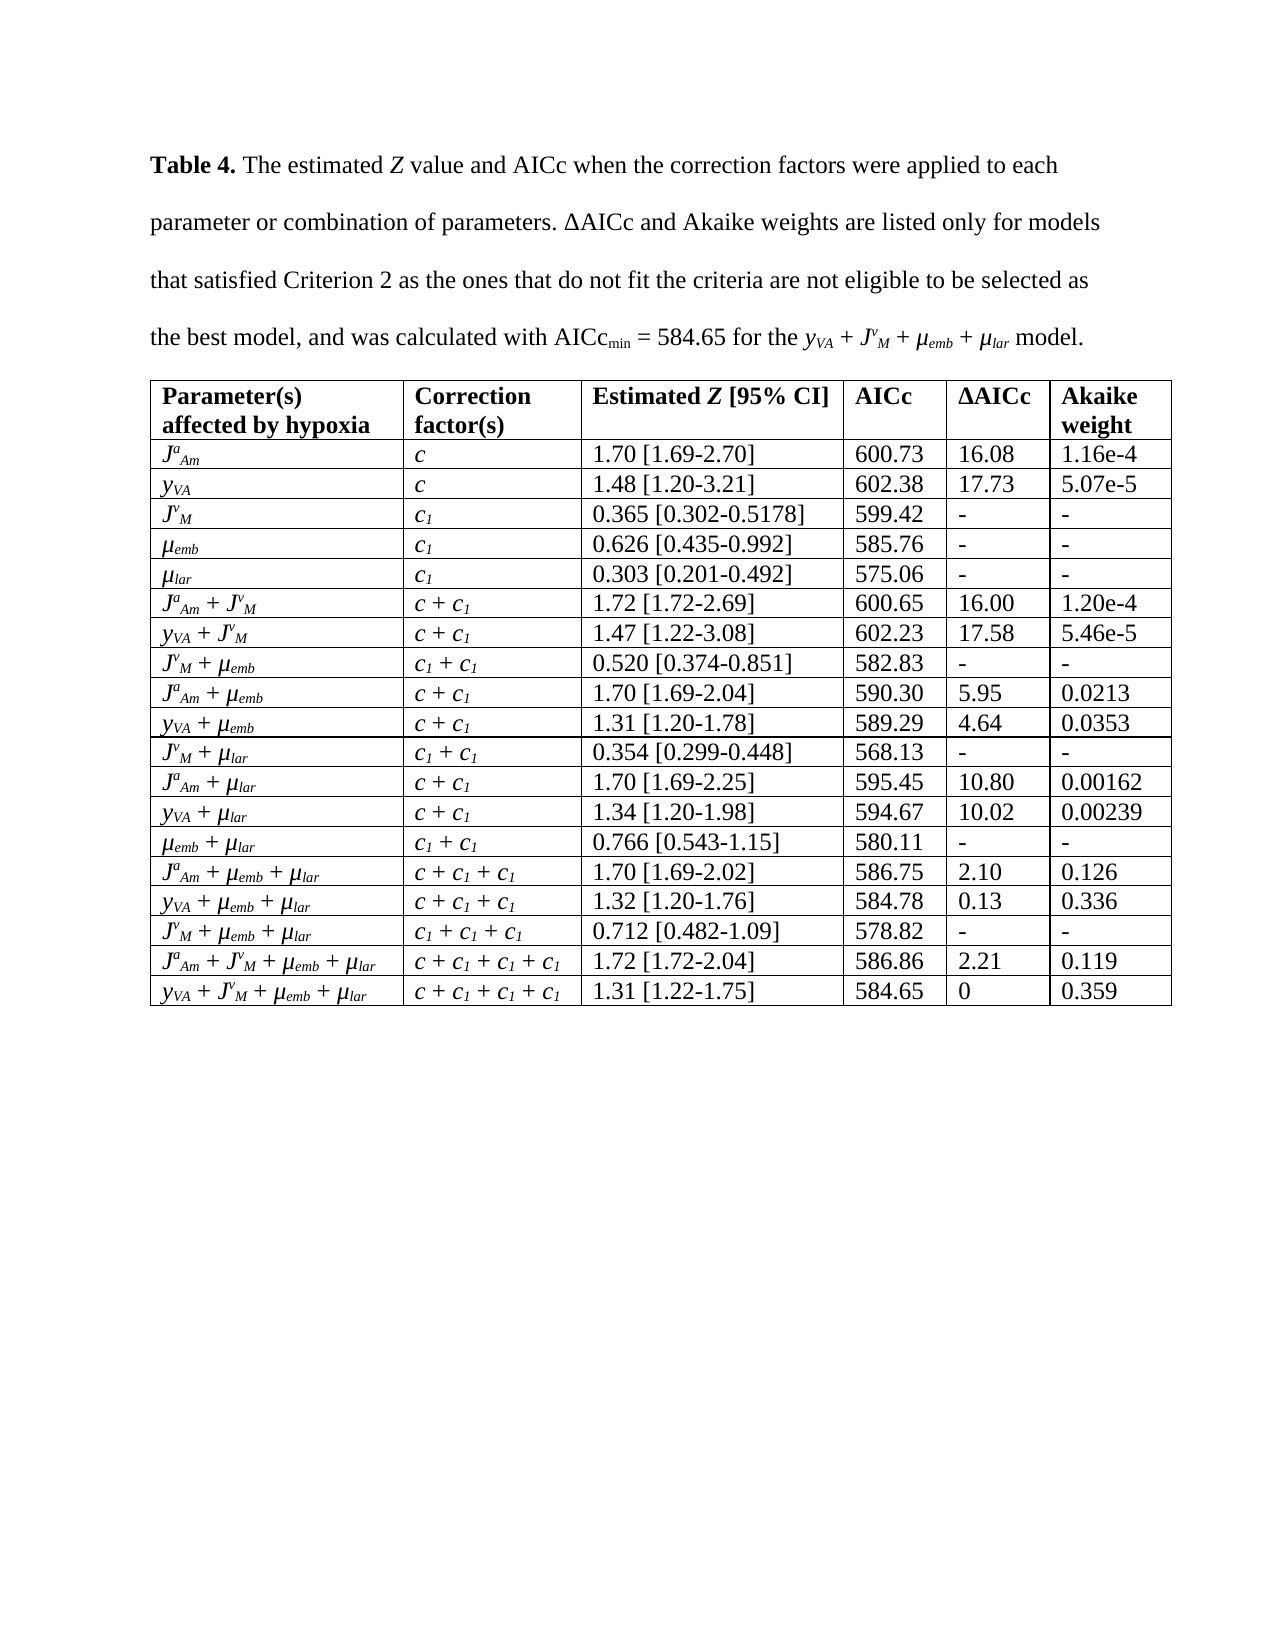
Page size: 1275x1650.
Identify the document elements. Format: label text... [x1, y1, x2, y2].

table_cell 0.359 [1051, 976, 1171, 1004]
table_cell yVA + μemb + μlar [151, 886, 403, 915]
table_cell 578.82 [844, 916, 946, 945]
table_header Correction factor(s) [404, 381, 581, 438]
table_cell μemb + μlar [151, 827, 403, 856]
table_cell - [947, 916, 1049, 945]
table_cell 0.520 [0.374-0.851] [582, 648, 843, 677]
table_cell 575.06 [844, 559, 946, 587]
table_cell 5.95 [947, 678, 1049, 707]
table_cell 16.08 [947, 440, 1049, 468]
table_cell JvM + μlar [151, 738, 403, 766]
table_cell 0.00162 [1051, 767, 1171, 796]
table_cell 1.34 [1.20-1.98] [582, 797, 843, 826]
table_cell μemb [151, 529, 403, 558]
table_header Parameter(s) affected by hypoxia [151, 381, 403, 438]
table_cell 1.70 [1.69-2.02] [582, 857, 843, 885]
table_cell JaAm [151, 440, 403, 468]
table_cell c + c1 [404, 708, 581, 736]
table_cell yVA + μemb [151, 708, 403, 736]
table_cell 0.354 [0.299-0.448] [582, 738, 843, 766]
table_cell 1.16e-4 [1051, 440, 1171, 468]
table_cell 0 [947, 976, 1049, 1004]
table_cell 0.766 [0.543-1.15] [582, 827, 843, 856]
table_cell yVA + JvM [151, 618, 403, 647]
table_cell 586.86 [844, 946, 946, 975]
table_cell c + c1 [404, 767, 581, 796]
table_cell - [947, 529, 1049, 558]
table_cell c + c1 + c1 + c1 [404, 946, 581, 975]
table_cell 0.119 [1051, 946, 1171, 975]
table_cell - [1051, 916, 1171, 945]
table_cell 17.73 [947, 469, 1049, 498]
table_cell c + c1 + c1 [404, 857, 581, 885]
table_cell 4.64 [947, 708, 1049, 736]
table_cell JaAm + JvM + μemb + μlar [151, 946, 403, 975]
table_cell c + c1 [404, 797, 581, 826]
table_cell 5.07e-5 [1051, 469, 1171, 498]
table_cell 1.20e-4 [1051, 589, 1171, 617]
table_cell - [947, 648, 1049, 677]
table_cell 0.0213 [1051, 678, 1171, 707]
table_cell c1 [404, 559, 581, 587]
table_cell c [404, 469, 581, 498]
table_cell - [1051, 559, 1171, 587]
table_cell c1 + c1 + c1 [404, 916, 581, 945]
table_cell 5.46e-5 [1051, 618, 1171, 647]
table_cell 582.83 [844, 648, 946, 677]
table_cell 602.23 [844, 618, 946, 647]
table_cell - [1051, 827, 1171, 856]
table_header AICc [844, 381, 946, 438]
table_header ΔAICc [947, 381, 1049, 438]
table_cell 10.02 [947, 797, 1049, 826]
table_cell 1.31 [1.22-1.75] [582, 976, 843, 1004]
table_cell 1.72 [1.72-2.69] [582, 589, 843, 617]
table_cell 0.126 [1051, 857, 1171, 885]
table_cell 0.626 [0.435-0.992] [582, 529, 843, 558]
table_header Akaike weight [1051, 381, 1171, 438]
table_cell - [1051, 648, 1171, 677]
table_cell JvM + μemb [151, 648, 403, 677]
table_cell 599.42 [844, 499, 946, 528]
table_header Estimated Z [95% CI] [582, 381, 843, 438]
table_cell 1.31 [1.20-1.78] [582, 708, 843, 736]
table_cell c + c1 [404, 678, 581, 707]
table_cell - [1051, 499, 1171, 528]
table_cell c1 [404, 499, 581, 528]
table_cell 2.21 [947, 946, 1049, 975]
table_cell - [947, 559, 1049, 587]
table_cell JvM + μemb + μlar [151, 916, 403, 945]
table_cell 600.73 [844, 440, 946, 468]
table_cell 1.32 [1.20-1.76] [582, 886, 843, 915]
table_cell 602.38 [844, 469, 946, 498]
table_cell c1 + c1 [404, 648, 581, 677]
table_cell μlar [151, 559, 403, 587]
table_cell 0.13 [947, 886, 1049, 915]
table_cell 10.80 [947, 767, 1049, 796]
table_cell - [1051, 529, 1171, 558]
table_cell 590.30 [844, 678, 946, 707]
table_cell 0.365 [0.302-0.5178] [582, 499, 843, 528]
table_cell JaAm + μemb [151, 678, 403, 707]
table_cell 0.303 [0.201-0.492] [582, 559, 843, 587]
table_cell 584.78 [844, 886, 946, 915]
table_cell 595.45 [844, 767, 946, 796]
table_cell - [1051, 738, 1171, 766]
table_cell 1.70 [1.69-2.70] [582, 440, 843, 468]
table_cell 1.70 [1.69-2.25] [582, 767, 843, 796]
table_cell 586.75 [844, 857, 946, 885]
table_cell 580.11 [844, 827, 946, 856]
table_cell 1.48 [1.20-3.21] [582, 469, 843, 498]
table_cell 0.0353 [1051, 708, 1171, 736]
table_cell yVA + JvM + μemb + μlar [151, 976, 403, 1004]
table_cell JaAm + μemb + μlar [151, 857, 403, 885]
table_cell 1.72 [1.72-2.04] [582, 946, 843, 975]
text Table 4. The estimated Z value and AICc when the correction factors were applied to each parameter or combination of parameters. ΔAICc and Akaike weights are listed only for models that satisfied Criterion 2 as the ones that do not fit the criteria are not eligible to be selected as the best model, and was calculated with AICcmin = 584.65 for the yVA + JvM + μemb + μlar model. [150, 150, 1125, 351]
table_cell 2.10 [947, 857, 1049, 885]
table_cell - [947, 499, 1049, 528]
table_cell 584.65 [844, 976, 946, 1004]
table_cell JaAm + μlar [151, 767, 403, 796]
table_cell 0.336 [1051, 886, 1171, 915]
table_cell 0.712 [0.482-1.09] [582, 916, 843, 945]
table_cell c + c1 [404, 618, 581, 647]
table_cell JvM [151, 499, 403, 528]
table_cell 568.13 [844, 738, 946, 766]
table_cell - [947, 827, 1049, 856]
table_cell 600.65 [844, 589, 946, 617]
table_cell c + c1 + c1 + c1 [404, 976, 581, 1004]
table_cell c1 [404, 529, 581, 558]
table_cell c + c1 [404, 589, 581, 617]
table_cell 1.70 [1.69-2.04] [582, 678, 843, 707]
table_cell - [947, 738, 1049, 766]
table_cell c1 + c1 [404, 827, 581, 856]
table_cell c + c1 + c1 [404, 886, 581, 915]
table_cell 16.00 [947, 589, 1049, 617]
table_cell 0.00239 [1051, 797, 1171, 826]
table_cell 589.29 [844, 708, 946, 736]
table_cell 1.47 [1.22-3.08] [582, 618, 843, 647]
table_cell JaAm + JvM [151, 589, 403, 617]
table_cell c [404, 440, 581, 468]
table_cell yVA [151, 469, 403, 498]
table_cell 594.67 [844, 797, 946, 826]
table_cell 17.58 [947, 618, 1049, 647]
table_cell 585.76 [844, 529, 946, 558]
table_cell yVA + μlar [151, 797, 403, 826]
table_cell c1 + c1 [404, 738, 581, 766]
